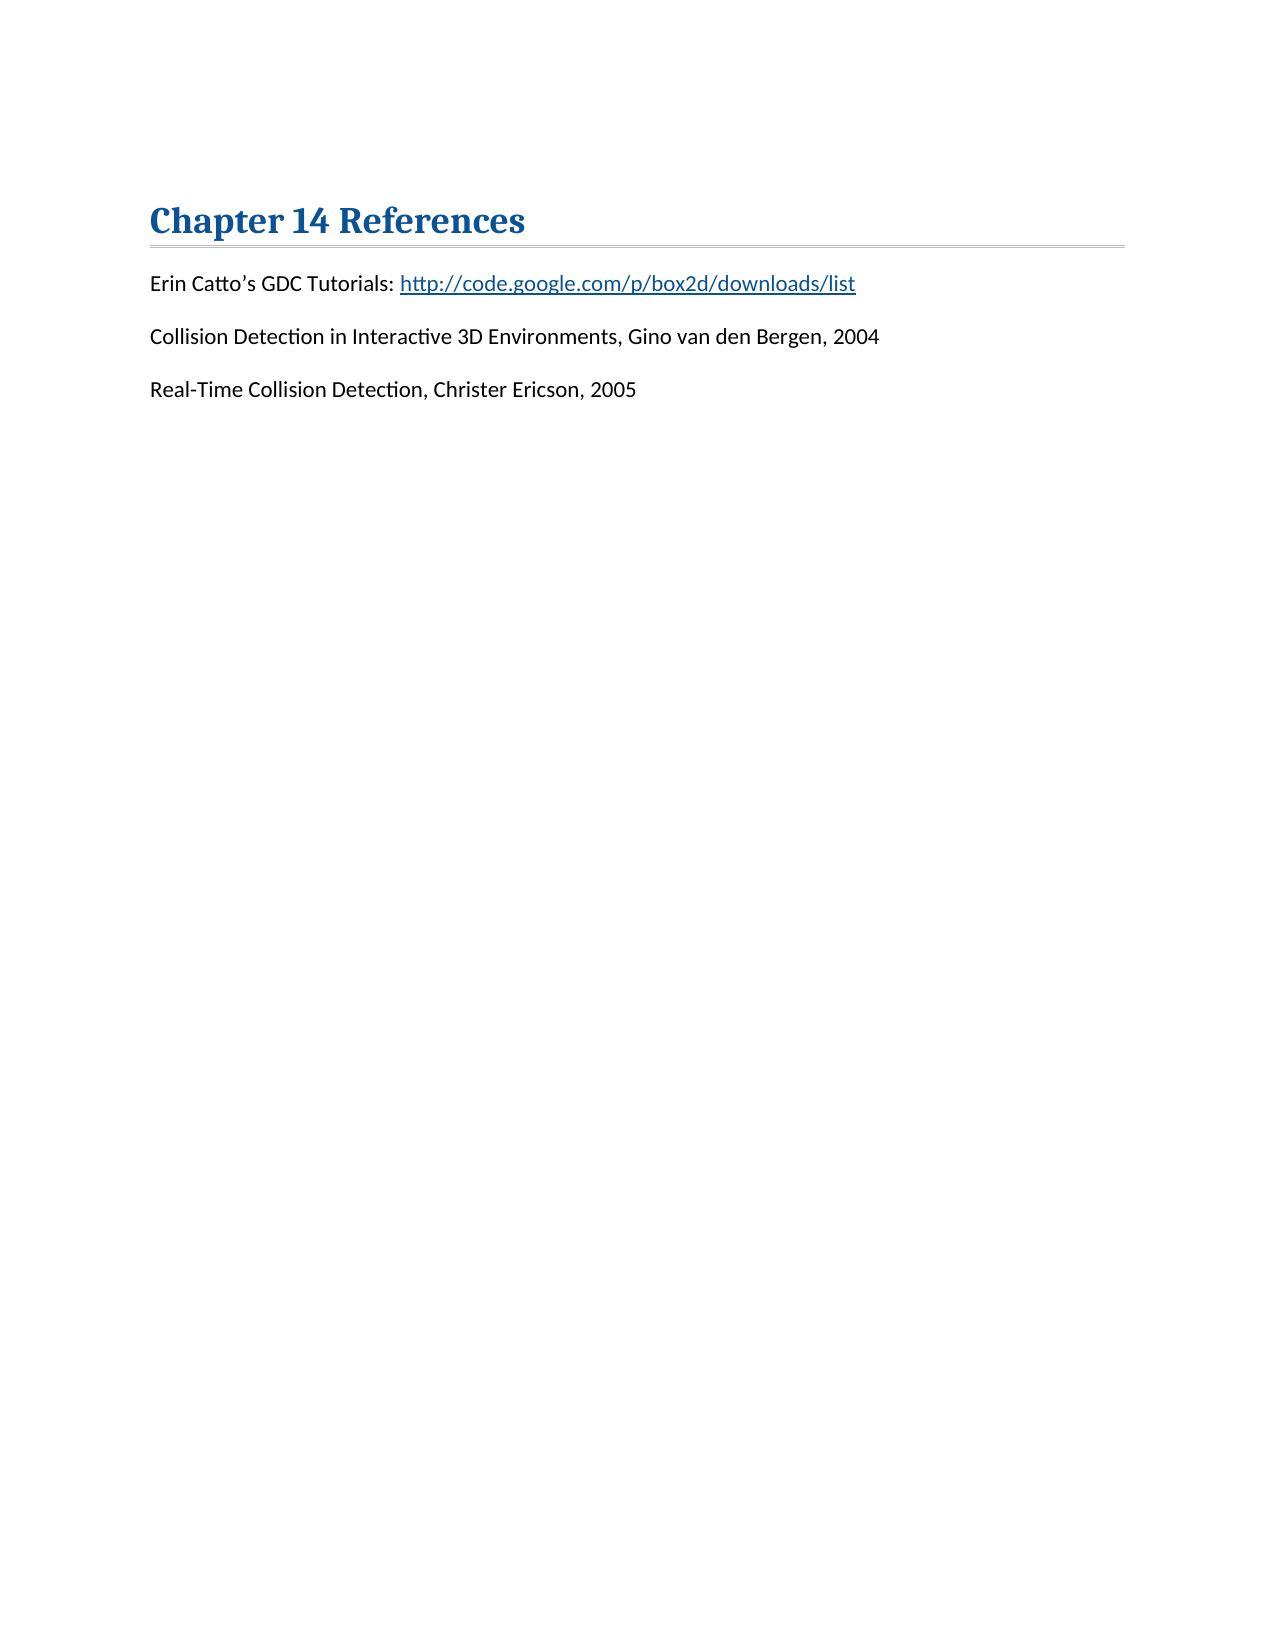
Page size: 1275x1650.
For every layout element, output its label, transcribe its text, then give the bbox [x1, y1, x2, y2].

text Erin Catto’s GDC Tutorials: http://code.google.com/p/box2d/downloads/list [150, 269, 1125, 297]
text Real-Time Collision Detection, Christer Ericson, 2005 [150, 375, 1125, 403]
subtitle References [150, 200, 1125, 245]
text Collision Detection in Interactive 3D Environments, Gino van den Bergen, 2004 [150, 322, 1125, 350]
